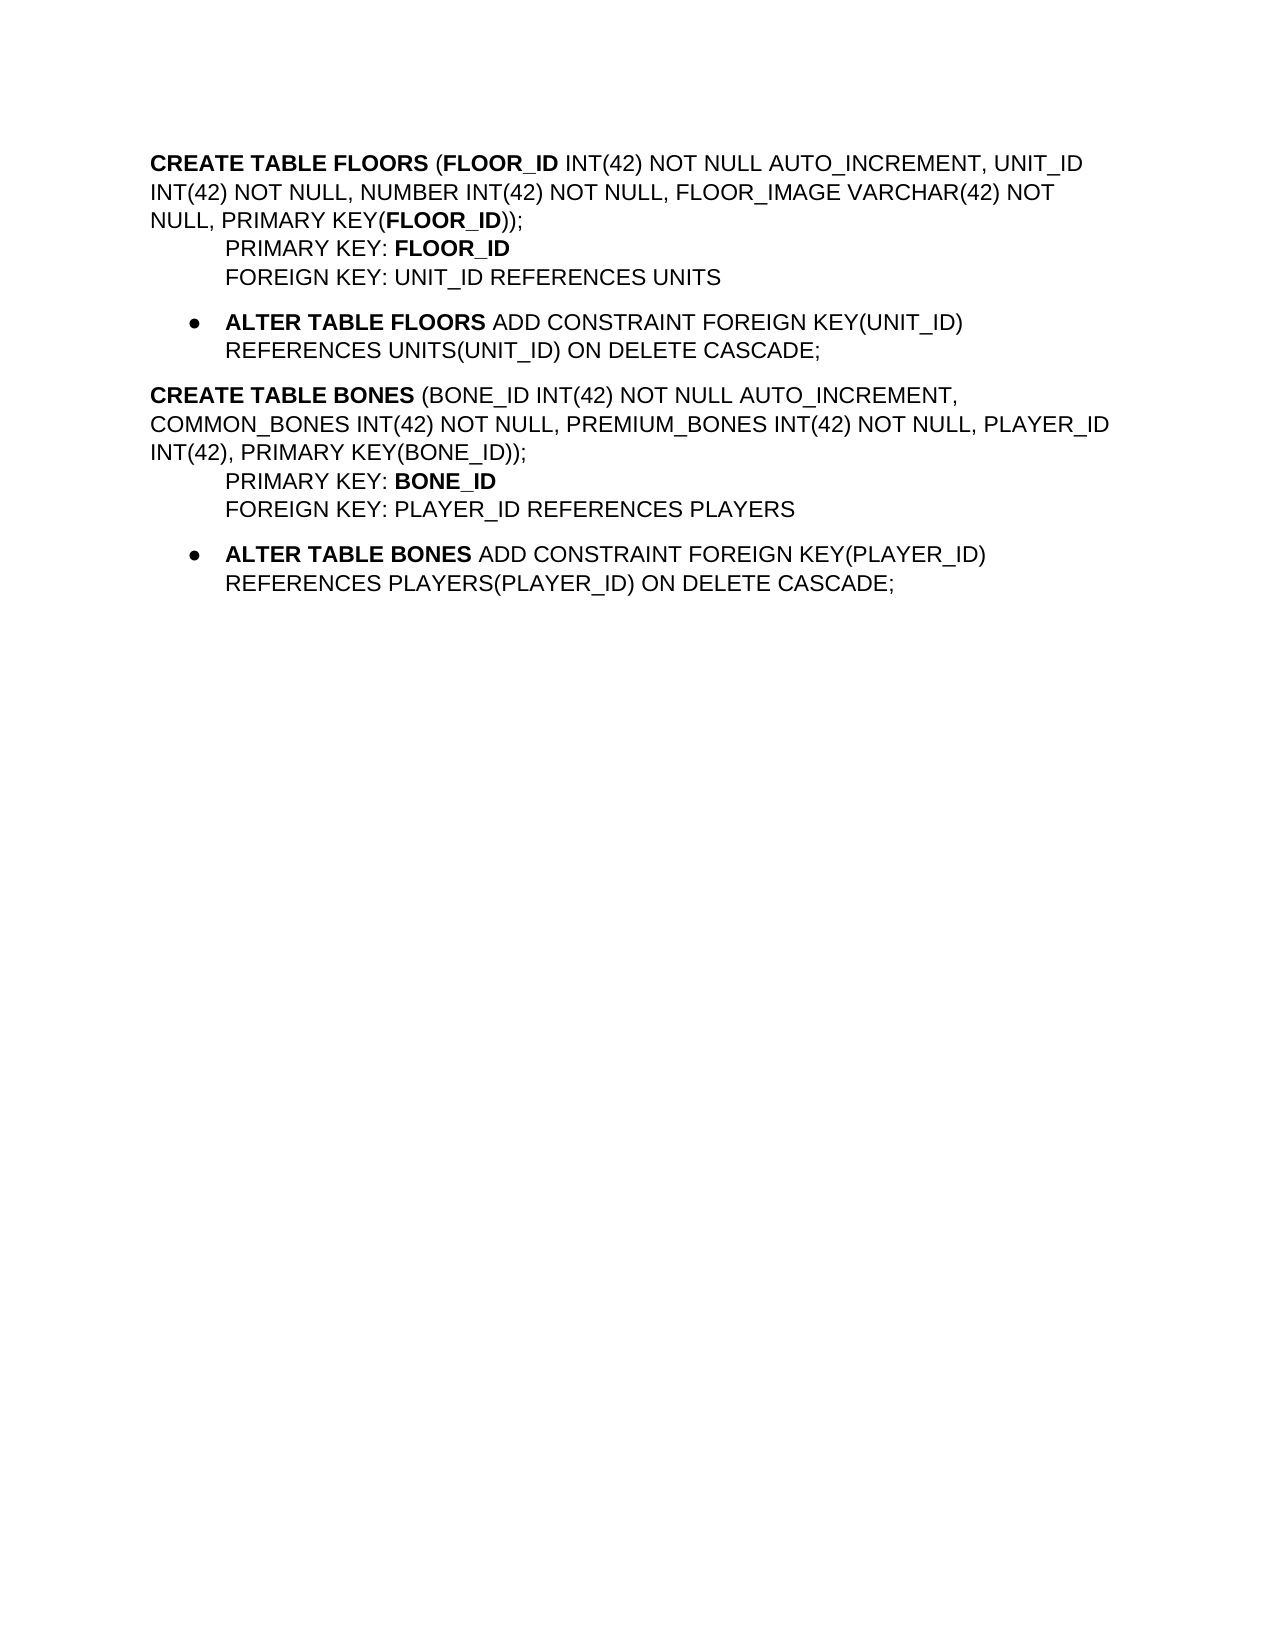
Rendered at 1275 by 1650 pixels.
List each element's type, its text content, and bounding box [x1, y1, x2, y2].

list ALTER TABLE BONES ADD CONSTRAINT FOREIGN KEY(PLAYER_ID) REFERENCES PLAYERS(PLAYER_ID) ON DELETE CASCADE; [187, 541, 1125, 596]
text CREATE TABLE BONES (BONE_ID INT(42) NOT NULL AUTO_INCREMENT, COMMON_BONES INT(42) NOT NULL, PREMIUM_BONES INT(42) NOT NULL, PLAYER_ID INT(42), PRIMARY KEY(BONE_ID)); PRIMARY KEY: BONE_ID FOREIGN KEY: PLAYER_ID REFERENCES PLAYERS [150, 382, 1125, 522]
text CREATE TABLE FLOORS (FLOOR_ID INT(42) NOT NULL AUTO_INCREMENT, UNIT_ID INT(42) NOT NULL, NUMBER INT(42) NOT NULL, FLOOR_IMAGE VARCHAR(42) NOT NULL, PRIMARY KEY(FLOOR_ID)); PRIMARY KEY: FLOOR_ID FOREIGN KEY: UNIT_ID REFERENCES UNITS [150, 150, 1125, 290]
list ALTER TABLE FLOORS ADD CONSTRAINT FOREIGN KEY(UNIT_ID) REFERENCES UNITS(UNIT_ID) ON DELETE CASCADE; [187, 309, 1125, 364]
